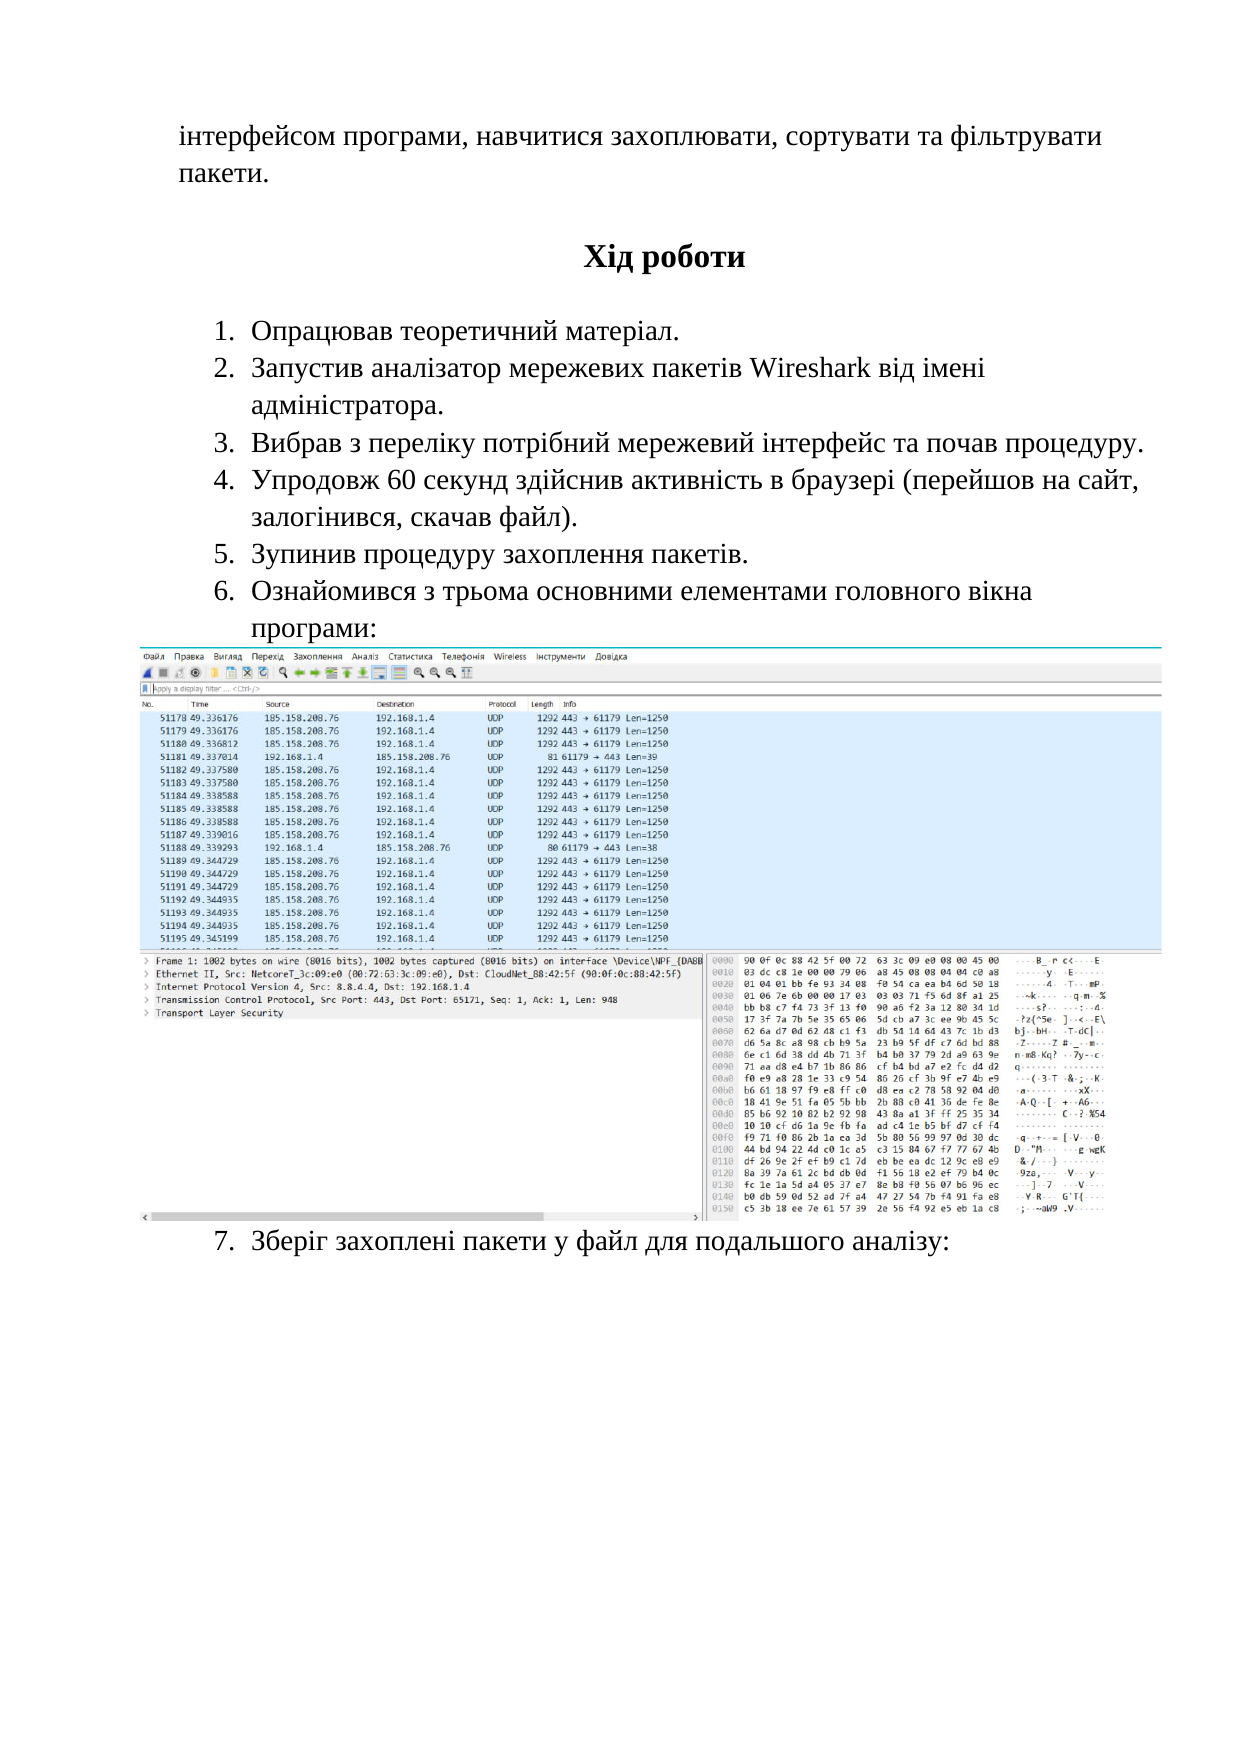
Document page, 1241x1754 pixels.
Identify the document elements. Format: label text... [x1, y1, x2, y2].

list Зупинив процедуру захоплення пакетів. [213, 536, 1160, 570]
subtitle Хід роботи [167, 236, 1162, 274]
list Ознайомився з трьома основними елементами головного вікна програми: [213, 573, 1160, 644]
list Опрацював теоретичний матеріал. [213, 313, 1160, 347]
list Упродовж 60 секунд здійснив активність в браузері (перейшов на сайт, залогінився, скачав файл). [213, 462, 1160, 532]
list Запустив аналізатор мережевих пакетів Wireshark від імені адміністратора. [213, 351, 1160, 421]
list Вибрав з переліку потрібний мережевий інтерфейс та почав процедуру. [213, 425, 1160, 458]
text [177, 118, 1160, 188]
picture [139, 647, 1162, 1221]
list Зберіг захоплені пакети у файл для подальшого аналізу: [213, 1223, 1160, 1257]
